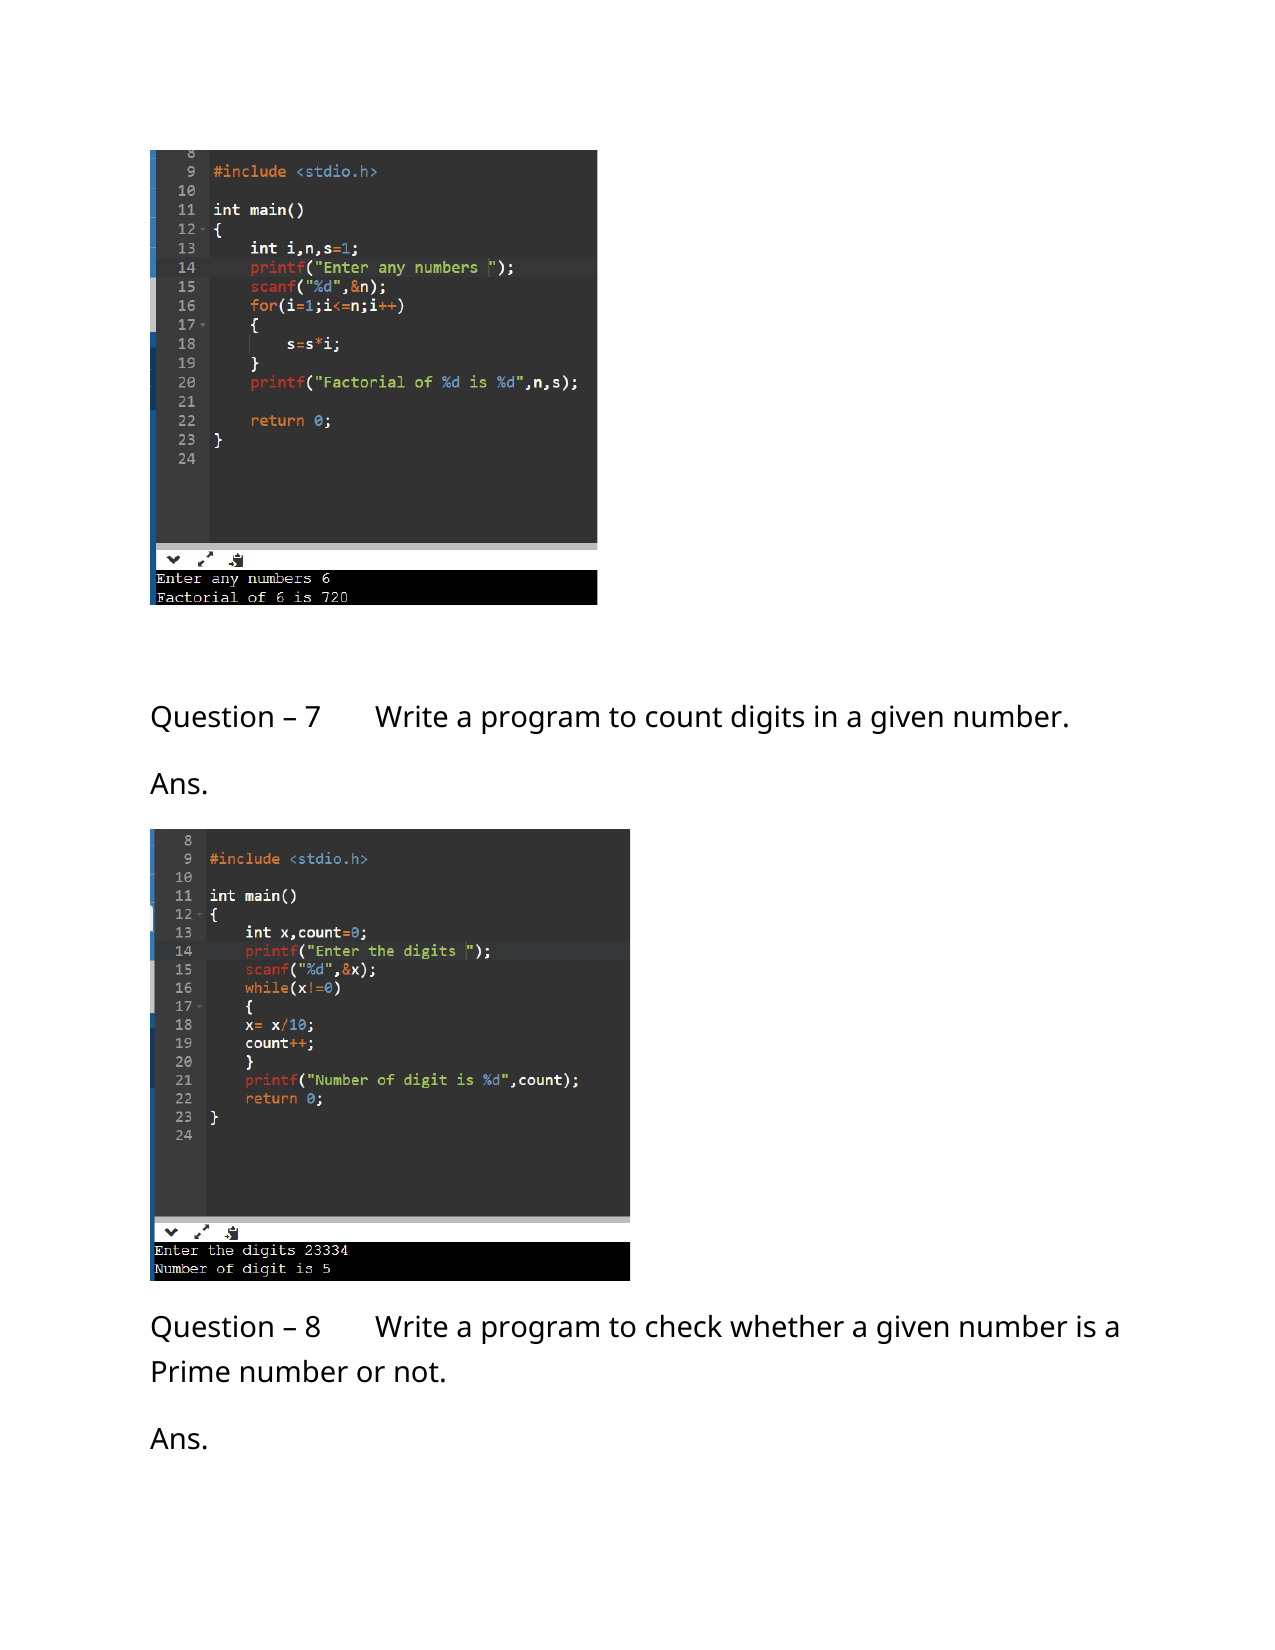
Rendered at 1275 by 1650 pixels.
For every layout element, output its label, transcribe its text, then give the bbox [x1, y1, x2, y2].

picture [150, 150, 598, 605]
text Ans. [150, 763, 1125, 803]
text Question – 8 Write a program to check whether a given number is a Prime number or not. [150, 1306, 1125, 1391]
picture [150, 829, 630, 1281]
text Ans. [150, 1418, 1125, 1458]
text Question – 7 Write a program to count digits in a given number. [150, 697, 1125, 736]
